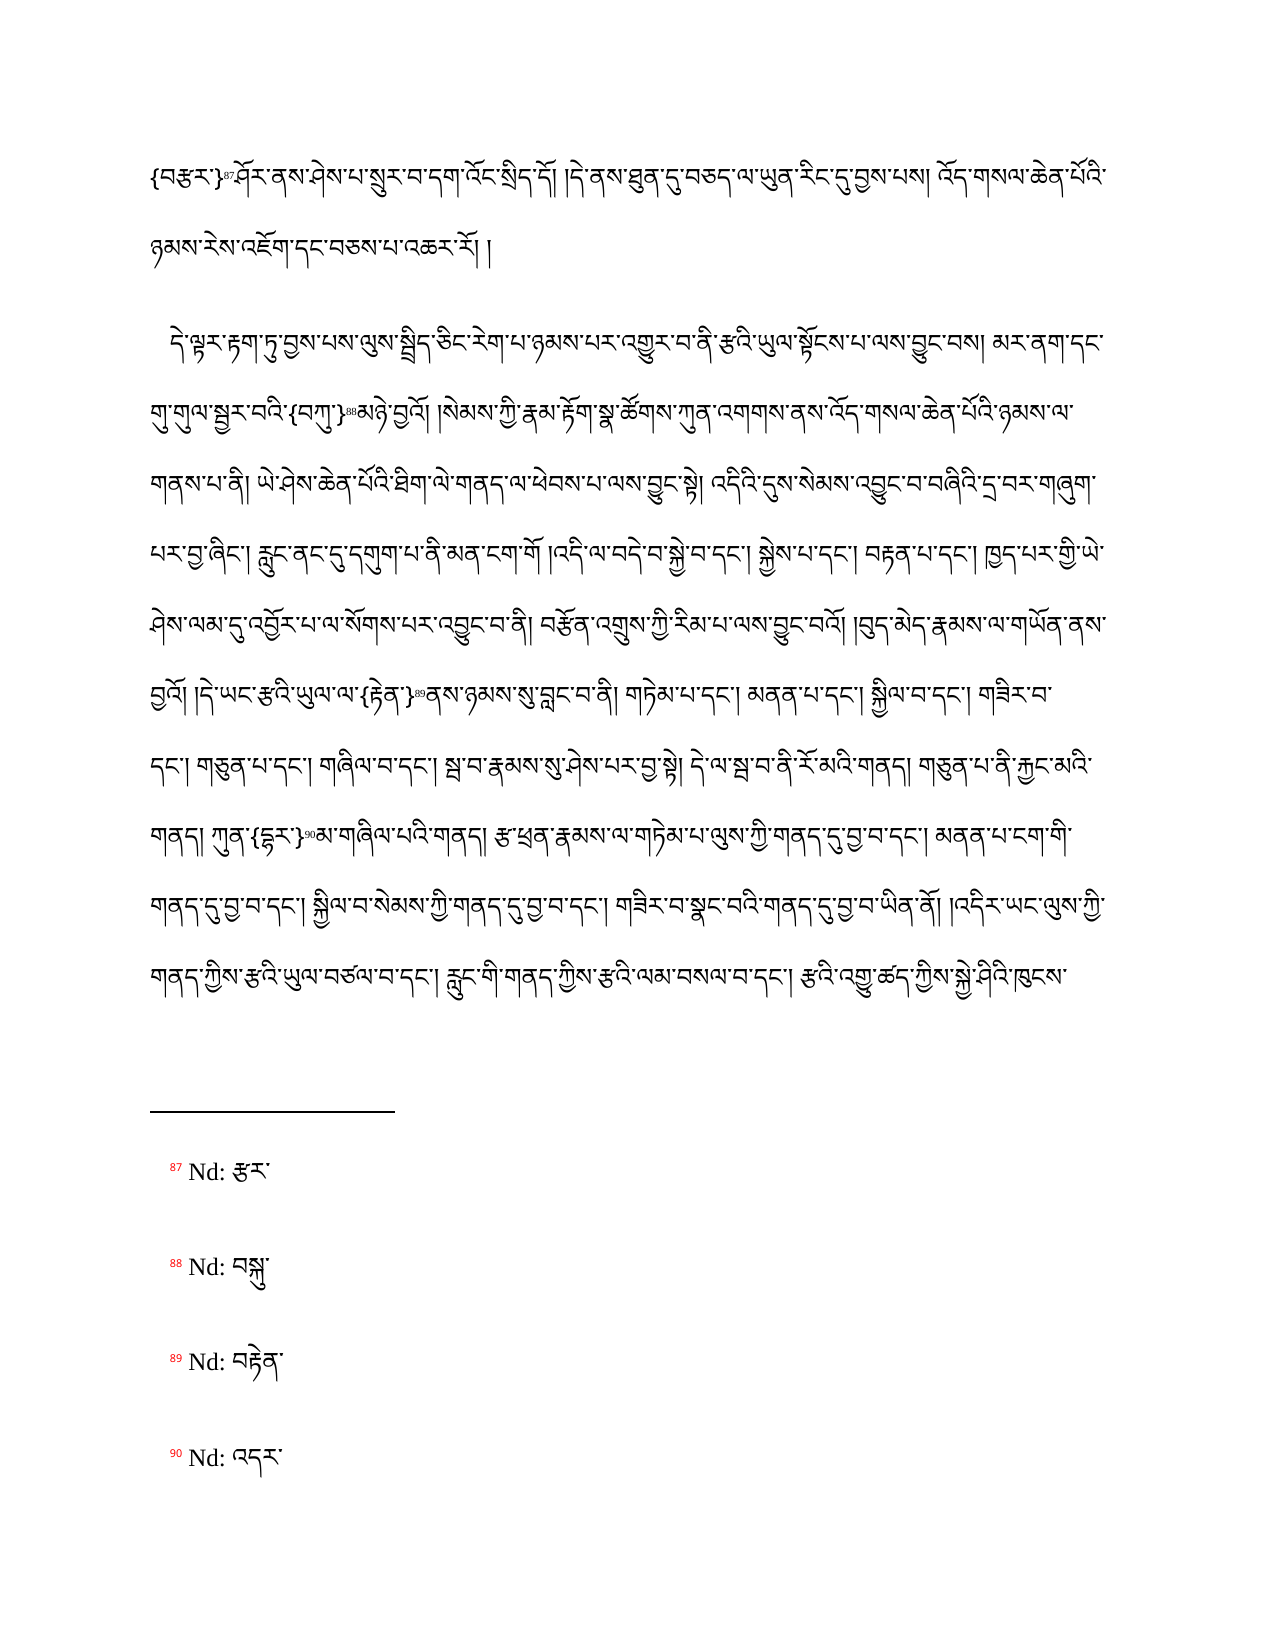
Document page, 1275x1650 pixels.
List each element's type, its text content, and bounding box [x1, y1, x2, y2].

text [150, 150, 1125, 291]
text དེ་ལྟར་རྟག་ཏུ་བྱས་པས་ལུས་སྦྲིད་ཅིང་རེག་[396-page Dg]པ་ཉམས་པར་འགྱུར་བ་ནི་རྩའི་ཡུལ་སྟོངས་པ་ལས་བྱུང་བས། མར་ནག་དང་གུ་གུལ་སྦྱར་བའི་{བཀུ་}མཉེ་བྱའོ། །སེམས་ཀྱི་རྣམ་རྟོག་སྣ་ཚོགས་ཀུན་འགགས་ནས་འོད་གསལ་ཆེན་པོའི་ཉམས་ལ་གནས་པ་ནི། ཡེ་ཤེས་ཆེན་པོའི་ཐིག་ལེ་གནད་ལ་ཕེབས་པ་ལས་བྱུང་སྟེ། འདིའི་དུས་སེམས་འབྱུང་བ་བཞིའི་དྲ་བར་གཞུག་པར་བྱ་ཞིང༌། རླུང་ནང་དུ་དགུག་པ་ནི་མན་ངག་གོ །འདི་ལ་བདེ་བ་སྐྱེ་བ་དང༌། སྐྱེས་པ་དང༌། བརྟན་པ་དང༌། ཁྱད་པར་གྱི་ཡེ་ཤེས་ལམ་དུ་འབྱོར་པ་ལ་སོགས་པར་འབྱུང་བ་ནི། བརྩོན་འགྲུས་ཀྱི་རིམ་པ་ལས་བྱུང་བའོ། །བུད་མེད་རྣམས་ལ་གཡོན་ནས་བྱའོ། །དེ་ཡང་རྩའི་ཡུལ་ལ་{རྟེན་}ནས་ཉམས་སུ་བླང་བ་ནི། གཏེམ་པ་དང་། མནན་པ་དང༌། སྐྱིལ་བ་དང༌། གཟིར་བ་དང༌། གཅུན་པ་དང༌། གཞིལ་བ་དང༌། སྦ་བ་རྣམས་སུ་ཤེས་པར་བྱ་སྟེ། དེ་ལ་སྦ་བ་[page Ad-538]ནི་རོ་མའི་གནད། གཅུན་པ་ནི་རྐྱང་མའི་གནད། ཀུན་{དྷར་}མ་གཞིལ་པའི་གནད། རྩ་ཕྲན་རྣམས་ལ་གཏེམ་པ་ལུས་ཀྱི་གནད་དུ་བྱ་བ་དང༌། མནན་པ་ངག་གི་གནད་དུ་བྱ་བ་དང༌། སྐྱིལ་བ་སེམས་ཀྱི་གནད་དུ་བྱ་བ་དང༌། གཟིར་བ་སྣང་བའི་གནད་དུ་བྱ་བ་ཡིན་ནོ། །འདིར་ཡང་ལུས་ཀྱི་གནད་ཀྱིས་རྩའི་ཡུལ་[page My-209a]བཙལ་བ་དང༌། རླུང་གི་གནད་ཀྱིས་རྩའི་ལམ་བསལ་བ་དང༌། རྩའི་འགྱུ་ཚད་ཀྱིས་སྐྱེ་ཤིའི་ཁུངས་{རྟག་}པ་དང༌། རྩའི་ངོ་བོས་ཆོས་ཉིད་སྐྱེ་བའི་དུས་བཟུང་བ་རྣམས་སུ་ཤེས་པར་བྱའོ། །རྩའི་འཕེན་པ་ནི། སྐྱེས་བུ་ལུས་ལ་འབྱུང་བའི་ནད་མེད་པ་ན་ཚོད་དར་ལ་བབ་པ་ཅིག་ལ། ཉིན་ཞག་ཕྲུགས་གཅིག་ལ། རྩའི་འགྱུ་ཚད་དྲུག་ཁྲི་བཞི་སྟོང་དང་བརྒྱད་བརྒྱ་འགྱུ་ལ། དེ་ཡང་འཕར་བ་དྲག་ཞན་གྱི་སྟོབས་ལས་ནད་དང་གདོན་{རྟག།} རྩའི་གྲངས་ལས་ཚེའི་དུས་{རྟག།}རྩའི་འགྱུར་བྱེད་ཀྱི་འཕེལ་འགྲིབ་ལས་ནད་དང་སྡུག་བསྔལ་གྱི་བྱེ་བྲག་བརྟག {།}རྩའི་སྦོམ་ཕྲའི་བྱེ་བྲག་ལས་ལས་དང་ཉོན་མོངས་པའི་དུས་བརྟག {།}རྩའི་དལ་པ་དང་མྱུར་བ་ལས་ཡེ་ཤེས་སྐྱེ་བའི་དུས་ངོས་བཟུང༌། རྩ་སོ་སོའི་ཆག་ཀན་གྱི་མལ་ལས་ལུས་ངག་[397-page Dg]ཡིད་ཀྱི་ལས་བརྟག་པའོ། ། [150, 316, 1125, 1020]
